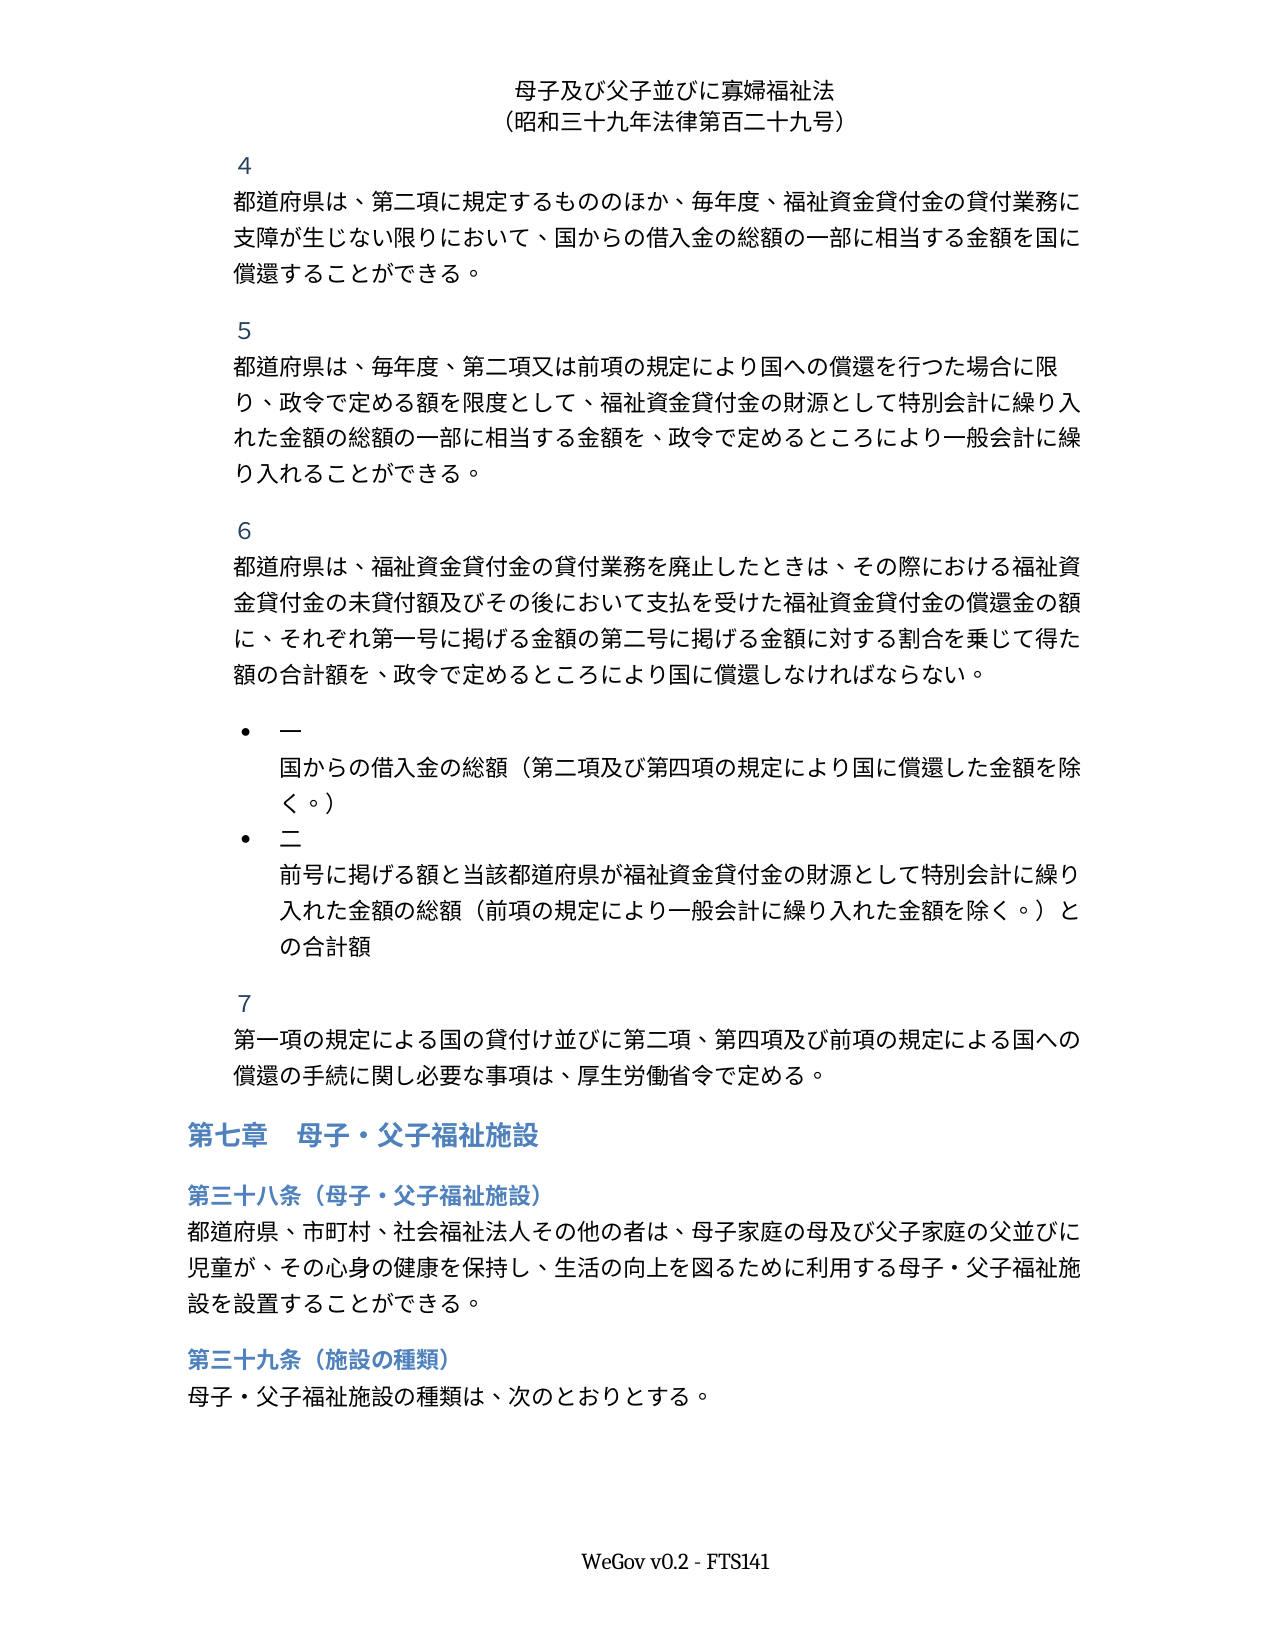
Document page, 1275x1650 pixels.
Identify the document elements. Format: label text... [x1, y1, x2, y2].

text 第一項の規定による国の貸付け並びに第二項、第四項及び前項の規定による国への償還の手続に関し必要な事項は、厚生労働省令で定める。 [233, 1024, 1087, 1091]
list 二 前号に掲げる額と当該都道府県が福祉資金貸付金の財源として特別会計に繰り入れた金額の総額（前項の規定により一般会計に繰り入れた金額を除く。）との合計額 [242, 823, 1087, 962]
text 都道府県、市町村、社会福祉法人その他の者は、母子家庭の母及び父子家庭の父並びに児童が、その心身の健康を保持し、生活の向上を図るために利用する母子・父子福祉施設を設置することができる。 [187, 1216, 1087, 1319]
subtitle 第七章 母子・父子福祉施設 [187, 1117, 1087, 1153]
subtitle ５ [233, 314, 1087, 346]
subtitle ４ [233, 150, 1087, 181]
text 都道府県は、福祉資金貸付金の貸付業務を廃止したときは、その際における福祉資金貸付金の未貸付額及びその後において支払を受けた福祉資金貸付金の償還金の額に、それぞれ第一号に掲げる金額の第二号に掲げる金額に対する割合を乗じて得た額の合計額を、政令で定めるところにより国に償還しなければならない。 [233, 551, 1087, 690]
text 都道府県は、第二項に規定するもののほか、毎年度、福祉資金貸付金の貸付業務に支障が生じない限りにおいて、国からの借入金の総額の一部に相当する金額を国に償還することができる。 [233, 186, 1087, 289]
subtitle 第三十八条（母子・父子福祉施設） [187, 1180, 1087, 1211]
list 一 国からの借入金の総額（第二項及び第四項の規定により国に償還した金額を除く。） [242, 716, 1087, 819]
text 母子・父子福祉施設の種類は、次のとおりとする。 [187, 1380, 1087, 1412]
text 都道府県は、毎年度、第二項又は前項の規定により国への償還を行つた場合に限り、政令で定める額を限度として、福祉資金貸付金の財源として特別会計に繰り入れた金額の総額の一部に相当する金額を、政令で定めるところにより一般会計に繰り入れることができる。 [233, 351, 1087, 489]
subtitle 第三十九条（施設の種類） [187, 1344, 1087, 1376]
subtitle ７ [233, 988, 1087, 1019]
subtitle ６ [233, 515, 1087, 546]
